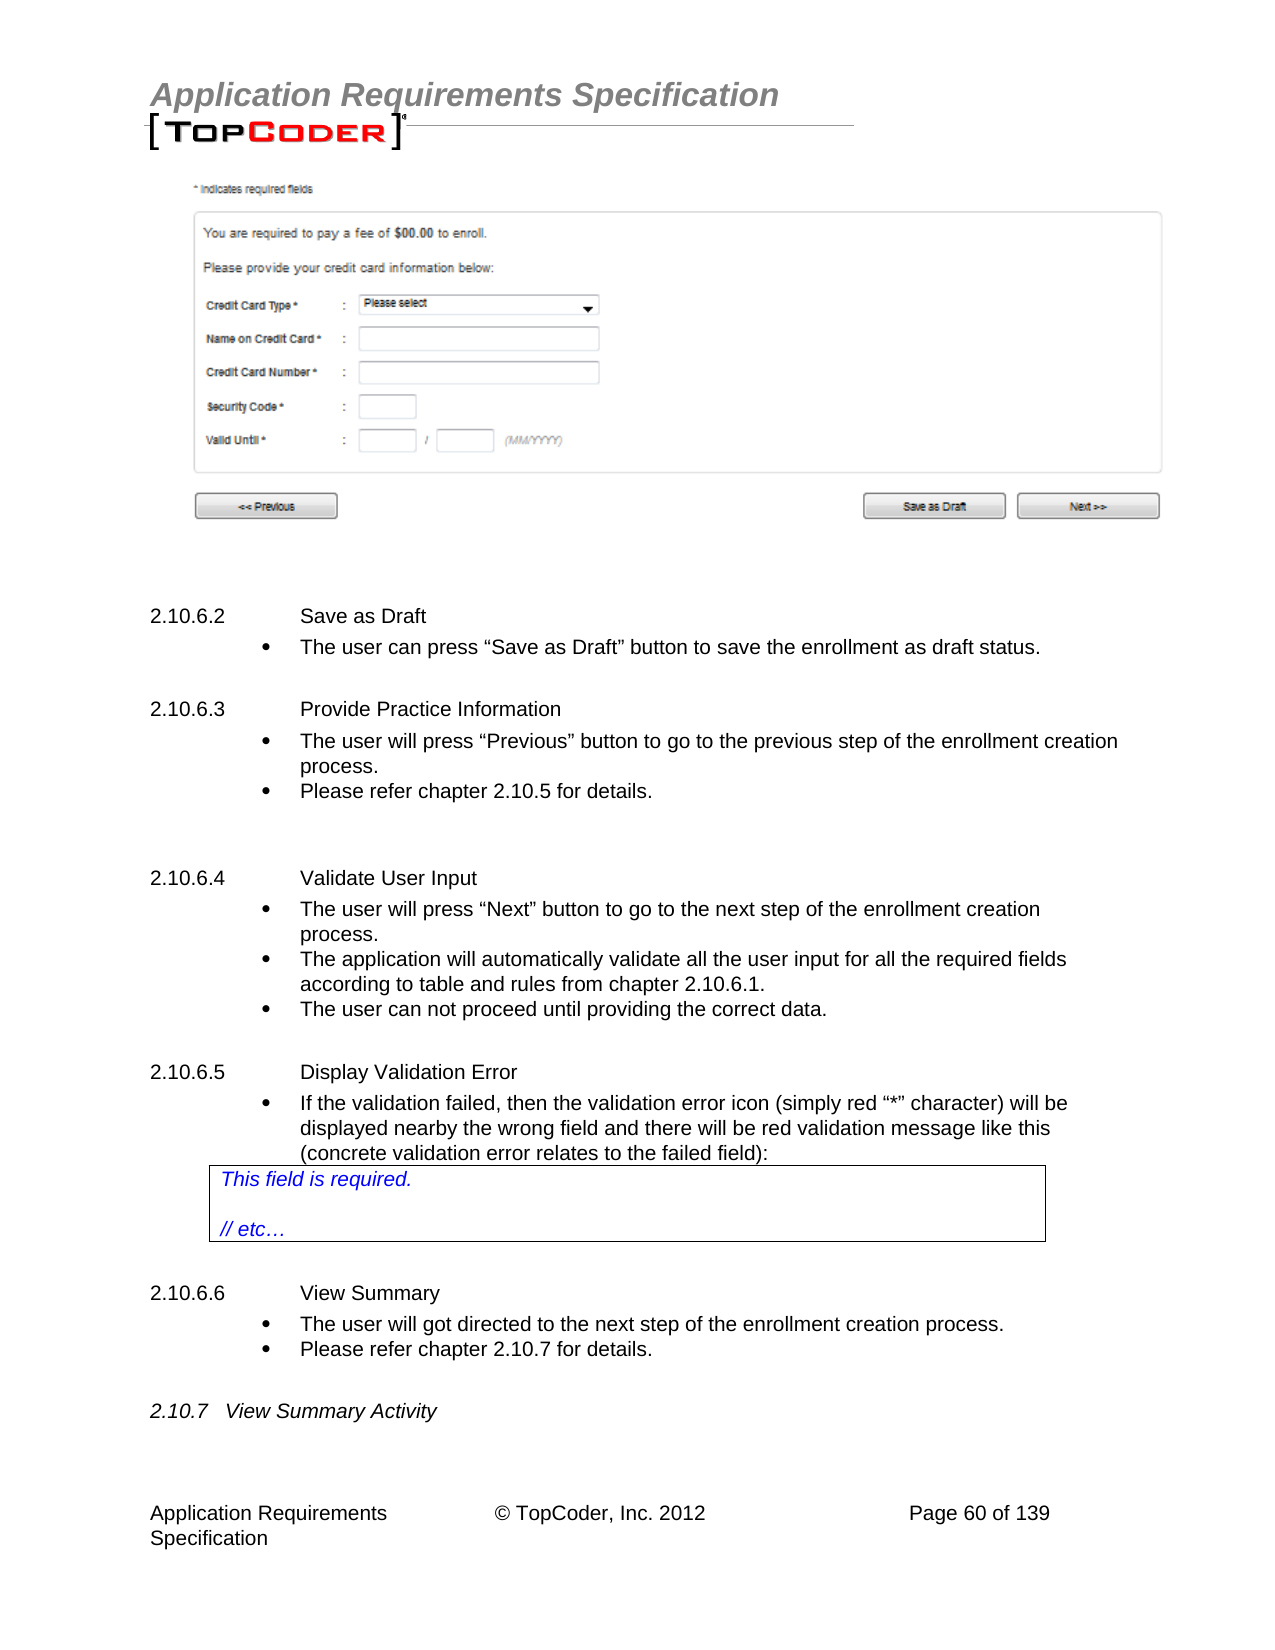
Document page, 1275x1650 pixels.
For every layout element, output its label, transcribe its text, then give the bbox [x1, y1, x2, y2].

subtitle View Summary Activity [150, 1398, 1125, 1423]
list The user will press “Next” button to go to the next step of the enrollment creation process. [262, 896, 1125, 946]
list The application will automatically validate all the user input for all the required fields according to table and rules from chapter 2.10.6.1. [262, 946, 1125, 996]
list The user can not proceed until providing the correct data. [262, 996, 1125, 1021]
table_header This field is required. // etc… [210, 1166, 1045, 1241]
list Please refer chapter 2.10.7 for details. [262, 1336, 1125, 1361]
list If the validation failed, then the validation error icon (simply red “*” character) will be displayed nearby the wrong field and there will be red validation message like this (concrete validation error relates to the failed field): [262, 1090, 1125, 1165]
subtitle Validate User Input [150, 865, 1125, 890]
picture [150, 113, 407, 150]
subtitle View Summary [150, 1279, 1125, 1304]
list The user will press “Previous” button to go to the previous step of the enrollment creation process. [262, 727, 1125, 777]
list The user can press “Save as Draft” button to save the enrollment as draft status. [262, 634, 1125, 659]
subtitle Provide Practice Information [150, 696, 1125, 721]
subtitle Display Validation Error [150, 1059, 1125, 1084]
subtitle Save as Draft [150, 602, 1125, 627]
picture [191, 174, 1167, 540]
list The user will got directed to the next step of the enrollment creation process. [262, 1311, 1125, 1336]
list Please refer chapter 2.10.5 for details. [262, 777, 1125, 802]
